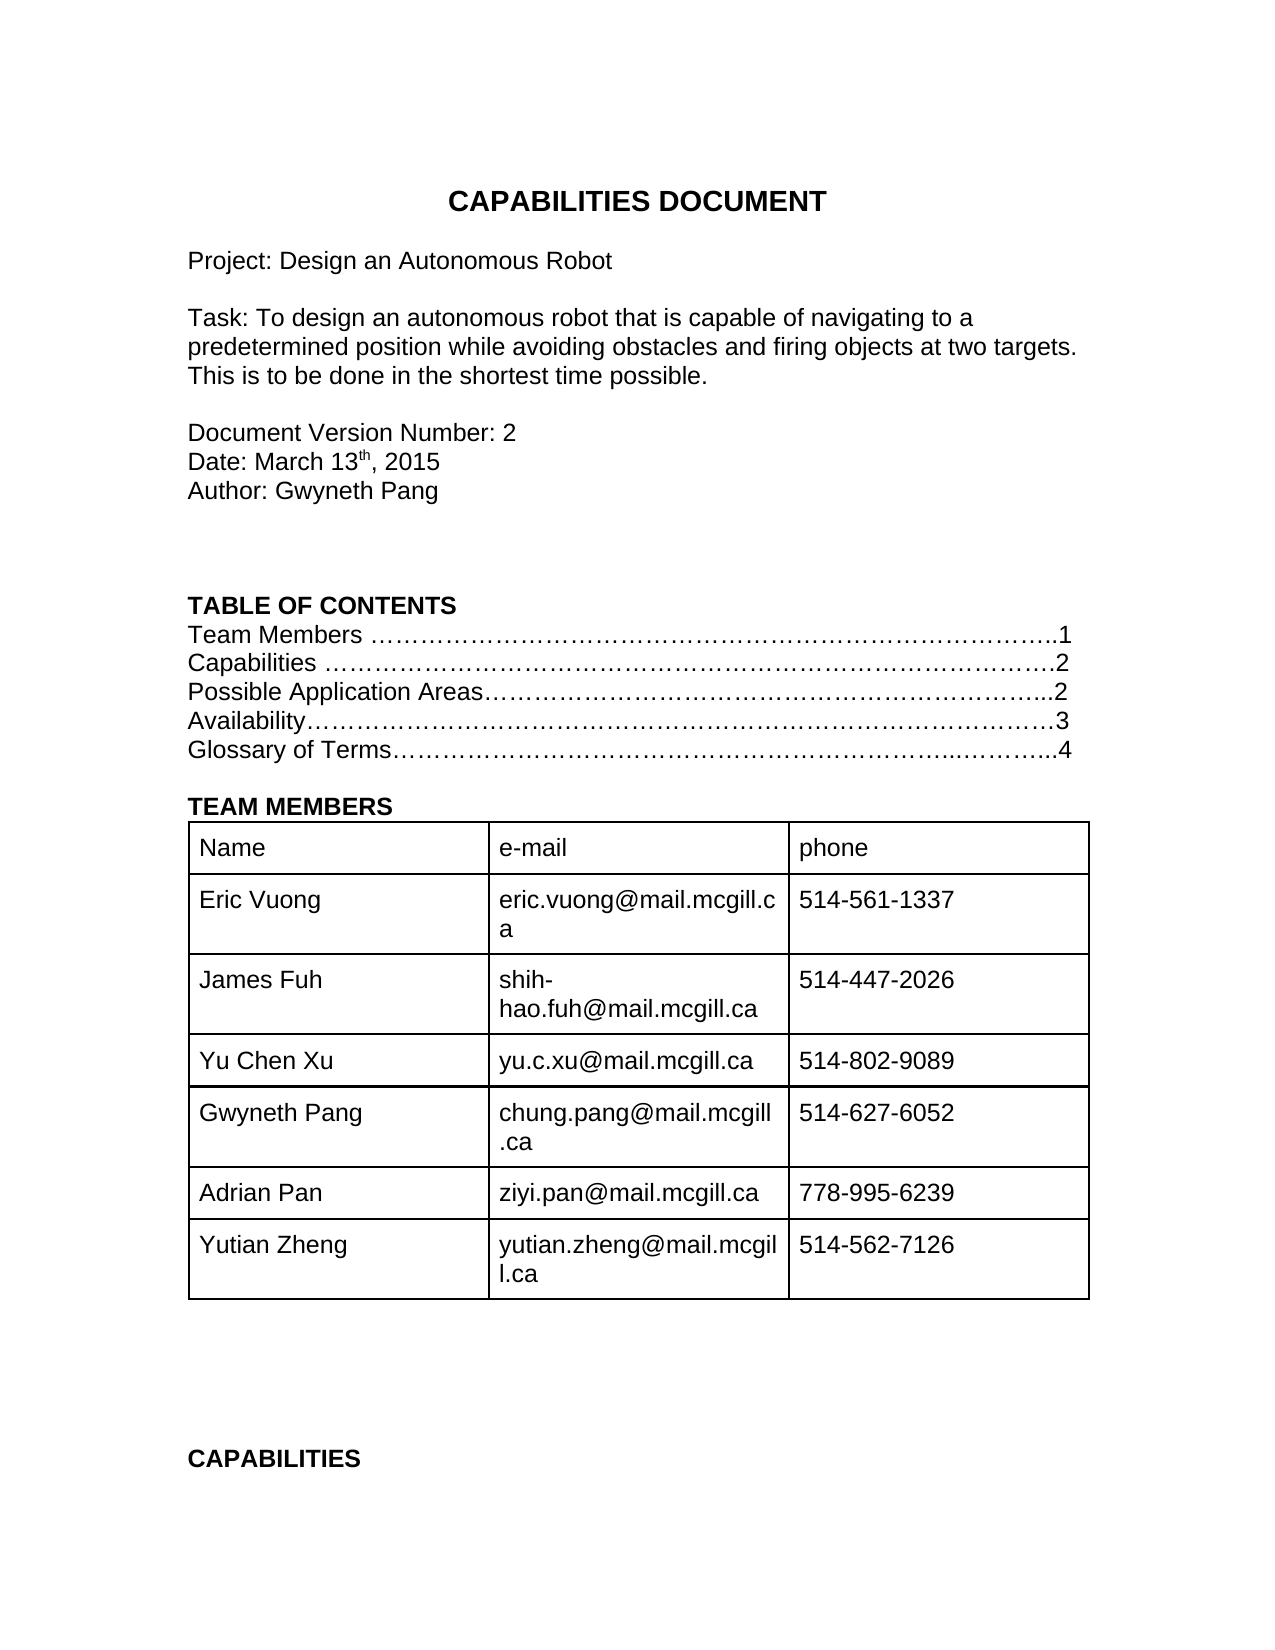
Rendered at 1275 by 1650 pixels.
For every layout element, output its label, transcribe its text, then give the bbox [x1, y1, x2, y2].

text Possible Application Areas…………………………………………………………...2 [187, 677, 1087, 706]
table_header Name [190, 823, 488, 872]
table_cell James Fuh [190, 955, 488, 1033]
text Task: To design an autonomous robot that is capable of navigating to a predetermined position while avoiding obstacles and firing objects at two targets. This is to be done in the shortest time possible. [187, 303, 1087, 389]
text TEAM MEMBERS [187, 792, 1087, 821]
text Date: March 13th, 2015 [187, 447, 1087, 476]
table_cell 514-562-7126 [790, 1220, 1088, 1298]
text Project: Design an Autonomous Robot [187, 246, 1087, 274]
table_header phone [790, 823, 1088, 872]
table_header e-mail [490, 823, 788, 872]
table_cell 514-447-2026 [790, 955, 1088, 1033]
table_cell Eric Vuong [190, 875, 488, 953]
text Capabilities …………………………………………………………………………….2 [187, 648, 1087, 677]
text Availability………………………………………………………………………………3 [187, 706, 1087, 734]
text Author: Gwyneth Pang [187, 476, 1087, 504]
text Document Version Number: 2 [187, 418, 1087, 447]
table_cell Yu Chen Xu [190, 1035, 488, 1085]
table_cell yu.c.xu@mail.mcgill.ca [490, 1035, 788, 1085]
table_cell eric.vuong@mail.mcgill.ca [490, 875, 788, 953]
text Glossary of Terms…………………………………………………………...………...4 [187, 734, 1087, 763]
table_cell 514-627-6052 [790, 1088, 1088, 1166]
table_cell Adrian Pan [190, 1168, 488, 1217]
text Team Members ………………………………………………………………………..1 [187, 619, 1087, 648]
table_cell Gwyneth Pang [190, 1088, 488, 1166]
text CAPABILITIES DOCUMENT [187, 183, 1087, 217]
table_cell shih-hao.fuh@mail.mcgill.ca [490, 955, 788, 1033]
table_cell 514-561-1337 [790, 875, 1088, 953]
table_cell Yutian Zheng [190, 1220, 488, 1298]
text CAPABILITIES [187, 1444, 1087, 1472]
table_cell ziyi.pan@mail.mcgill.ca [490, 1168, 788, 1217]
table_cell 514-802-9089 [790, 1035, 1088, 1085]
table_cell 778-995-6239 [790, 1168, 1088, 1217]
table_cell yutian.zheng@mail.mcgill.ca [490, 1220, 788, 1298]
table_cell chung.pang@mail.mcgill.ca [490, 1088, 788, 1166]
text TABLE OF CONTENTS [187, 591, 1087, 619]
